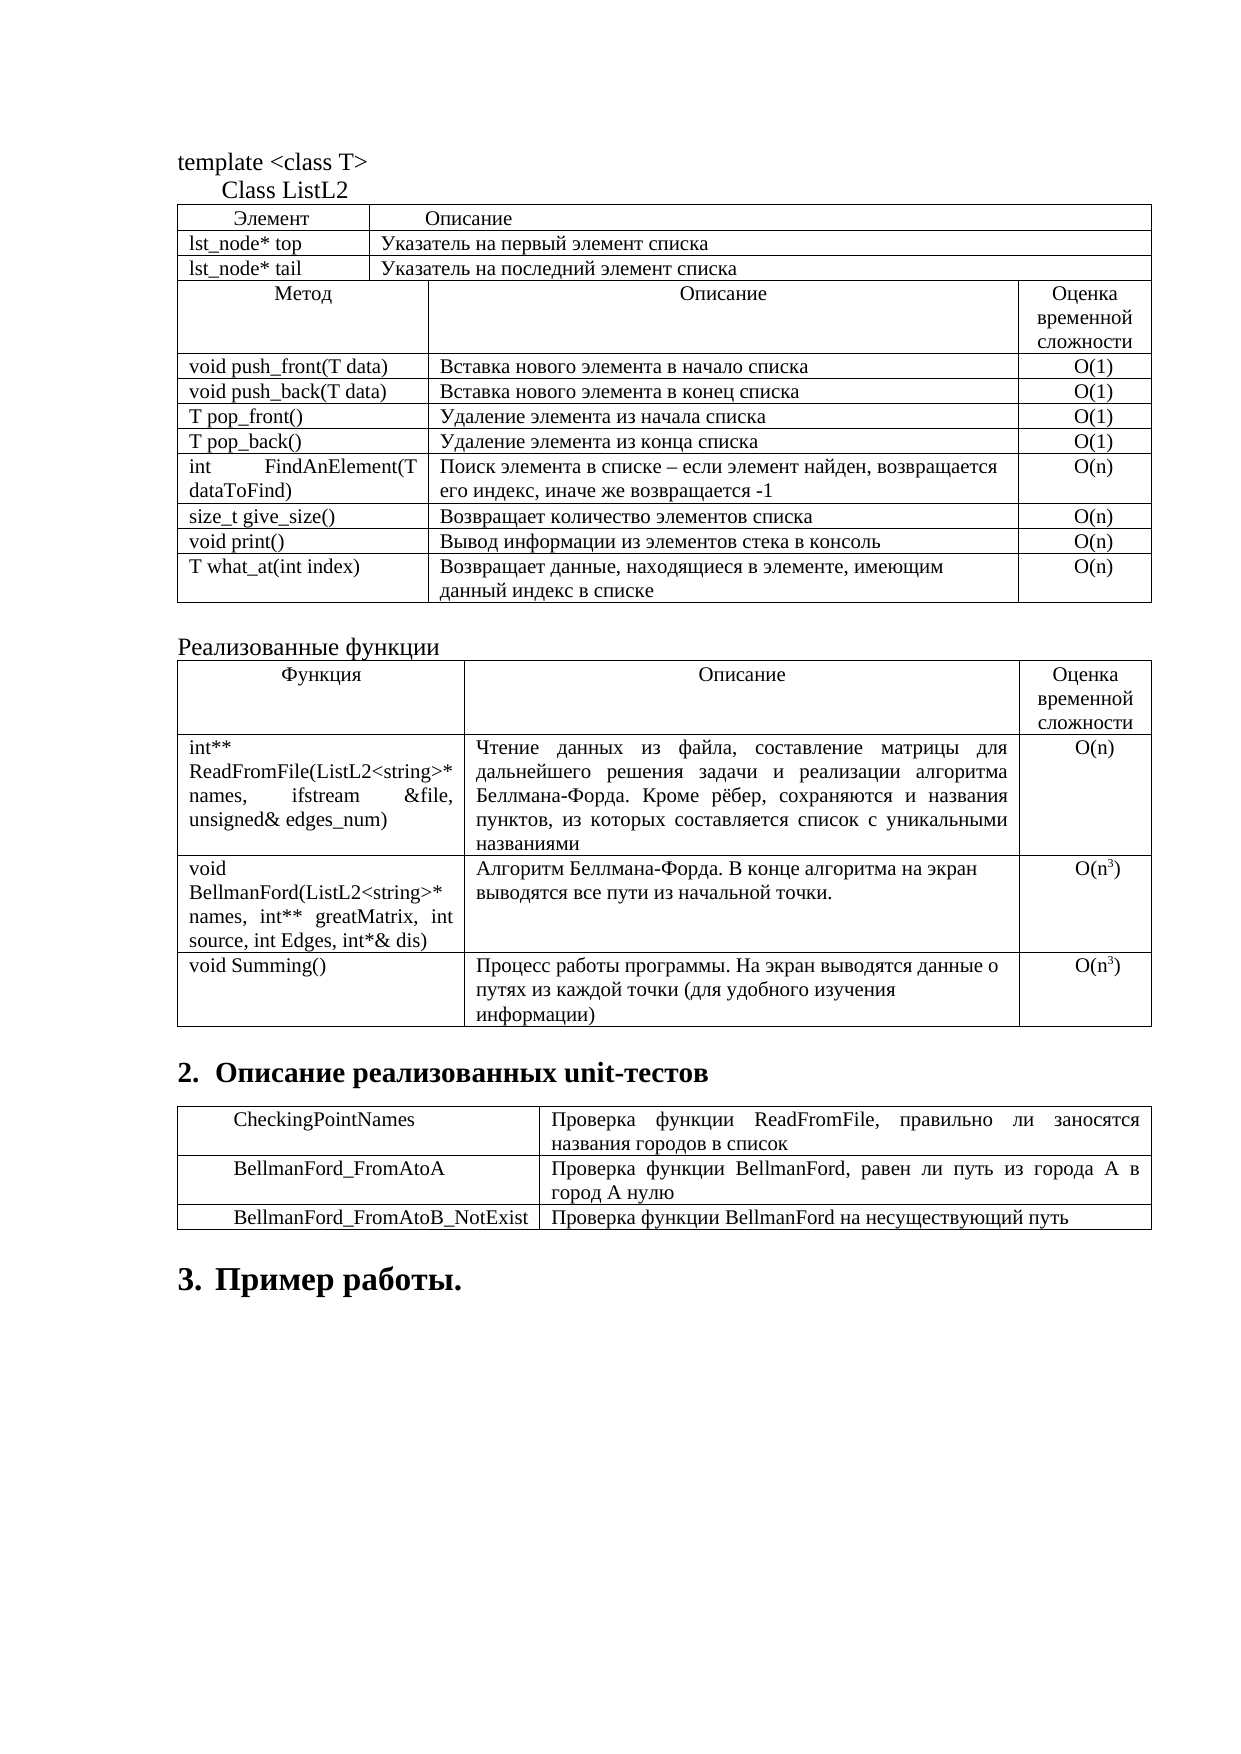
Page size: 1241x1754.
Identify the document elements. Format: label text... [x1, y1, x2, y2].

table_header Функция [178, 661, 464, 734]
table_cell void print() [178, 529, 428, 553]
table_cell О(n) [1019, 529, 1151, 553]
table_cell Проверка функции BellmanFord на несуществующий путь [540, 1205, 1151, 1229]
table_cell size_t give_size() [178, 504, 428, 528]
table_cell Чтение данных из файла, составление матрицы для дальнейшего решения задачи и реализации алгоритма Беллмана-Форда. Кроме рёбер, сохраняются и названия пунктов, из которых составляется список с уникальными названиями [465, 735, 1019, 855]
text template <class T> [177, 147, 1152, 176]
table_cell void push_front(T data) [178, 354, 428, 378]
table_cell О(n) [1019, 454, 1151, 502]
table_cell void Summing() [178, 953, 464, 1026]
table_cell void push_back(T data) [178, 379, 428, 403]
table_cell Алгоритм Беллмана-Форда. В конце алгоритма на экран выводятся все пути из начальной точки. [465, 856, 1019, 952]
table_cell Указатель на первый элемент списка [370, 231, 1151, 254]
table_cell lst_node* top [178, 231, 369, 254]
table_cell T pop_front() [178, 404, 428, 428]
table_header Элемент [178, 205, 369, 229]
table_cell Вставка нового элемента в конец списка [429, 379, 1018, 403]
table_cell Вставка нового элемента в начало списка [429, 354, 1018, 378]
table_header Описание [465, 661, 1019, 734]
table_cell Процесс работы программы. На экран выводятся данные о путях из каждой точки (для удобного изучения информации) [465, 953, 1019, 1026]
text Class ListL2 [177, 176, 1152, 204]
table_cell Удаление элемента из конца списка [429, 429, 1018, 453]
table_cell О(n) [1020, 735, 1151, 855]
table_cell Проверка функции BellmanFord, равен ли путь из города А в город А нулю [540, 1156, 1151, 1204]
table_cell Описание [429, 281, 1018, 353]
table_header Описание [370, 205, 1151, 229]
table_cell Поиск элемента в списке – если элемент найден, возвращается его индекс, иначе же возвращается -1 [429, 454, 1018, 502]
table_cell Возвращает данные, находящиеся в элементе, имеющим данный индекс в списке [429, 554, 1018, 602]
table_cell BellmanFord_FromAtoA [178, 1156, 539, 1204]
table_cell Возвращает количество элементов списка [429, 504, 1018, 528]
table_cell О(1) [1019, 404, 1151, 428]
table_cell Указатель на последний элемент списка [370, 256, 1151, 280]
table_cell int** ReadFromFile(ListL2<string>* names, ifstream &file, unsigned& edges_num) [178, 735, 464, 855]
table_cell Метод [178, 281, 428, 353]
table_cell О(1) [1019, 429, 1151, 453]
table_header Оценка временной сложности [1020, 661, 1151, 734]
table_cell T pop_back() [178, 429, 428, 453]
table_cell int FindAnElement(T dataToFind) [178, 454, 428, 502]
table_cell Оценка временной сложности [1019, 281, 1151, 353]
table_cell O(n) [1019, 504, 1151, 528]
table_cell Вывод информации из элементов стека в консоль [429, 529, 1018, 553]
table_cell О(n3) [1020, 856, 1151, 952]
table_cell BellmanFord_FromAtoB_NotExist [178, 1205, 539, 1229]
table_header CheckingPointNames [178, 1107, 539, 1155]
table_cell О(1) [1019, 354, 1151, 378]
table_cell void BellmanFord(ListL2<string>* names, int** greatMatrix, int source, int Edges, int*& dis) [178, 856, 464, 952]
table_cell T what_at(int index) [178, 554, 428, 602]
table_header Проверка функции ReadFromFile, правильно ли заносятся названия городов в список [540, 1107, 1151, 1155]
table_cell Удаление элемента из начала списка [429, 404, 1018, 428]
subtitle Описание реализованных unit-тестов [177, 1055, 1152, 1089]
table_cell lst_node* tail [178, 256, 369, 280]
table_cell O(n) [1019, 554, 1151, 602]
table_cell О(1) [1019, 379, 1151, 403]
subtitle Пример работы. [177, 1259, 1152, 1297]
table_cell О(n3) [1020, 953, 1151, 1026]
text Реализованные функции [177, 632, 1152, 660]
